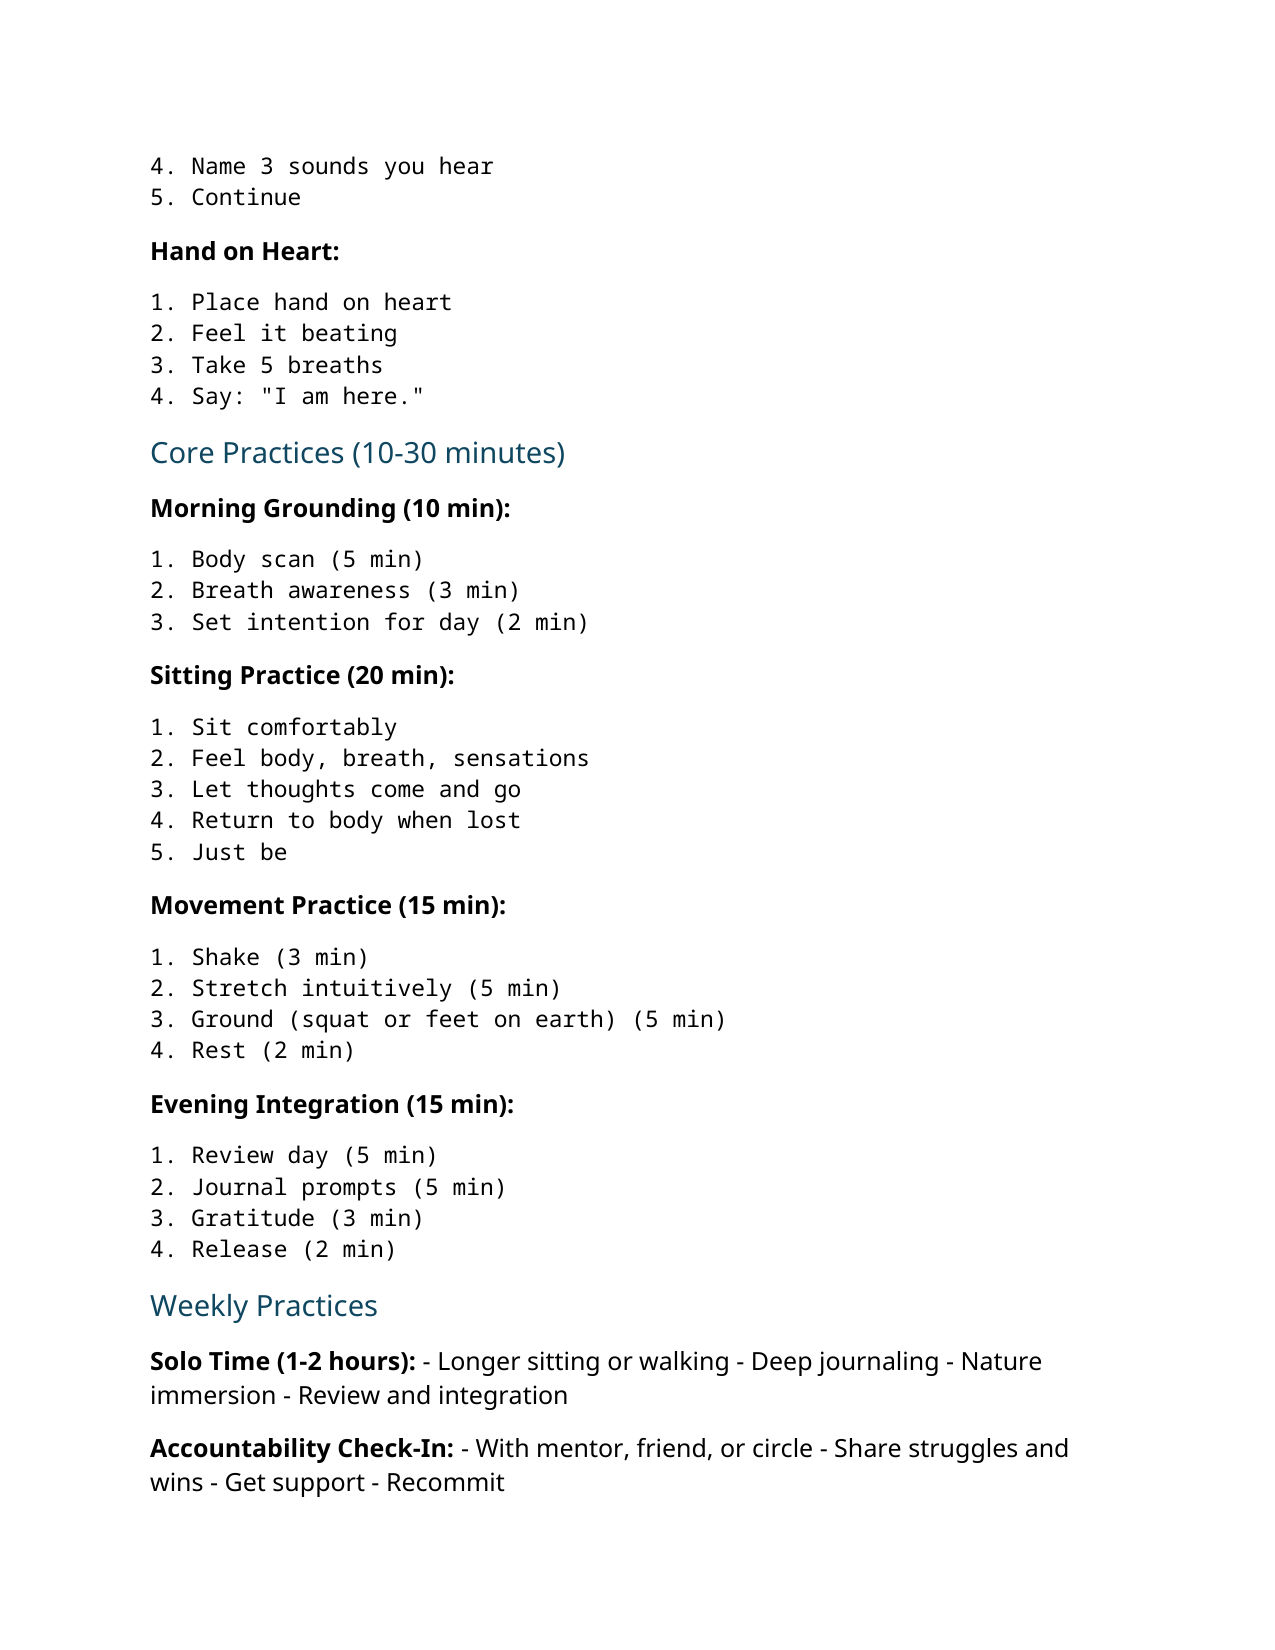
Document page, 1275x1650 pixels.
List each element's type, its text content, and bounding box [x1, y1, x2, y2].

text Solo Time (1-2 hours): - Longer sitting or walking - Deep journaling - Nature immersion - Review and integration [150, 1343, 1125, 1412]
text Movement Practice (15 min): [150, 888, 1125, 922]
text Hand on Heart: [150, 233, 1125, 267]
text 1. Sit comfortably 2. Feel body, breath, sensations 3. Let thoughts come and go 4. Return to body when lost 5. Just be [150, 711, 1125, 867]
text 1. Review day (5 min) 2. Journal prompts (5 min) 3. Gratitude (3 min) 4. Release (2 min) [150, 1139, 1125, 1264]
subtitle Core Practices (10-30 minutes) [150, 432, 1125, 472]
text 1. Body scan (5 min) 2. Breath awareness (3 min) 3. Set intention for day (2 min) [150, 543, 1125, 637]
subtitle Weekly Practices [150, 1285, 1125, 1325]
text 1. Place hand on heart 2. Feel it beating 3. Take 5 breaths 4. Say: "I am here." [150, 286, 1125, 411]
text Sitting Practice (20 min): [150, 658, 1125, 692]
text Morning Grounding (10 min): [150, 490, 1125, 524]
text Accountability Check-In: - With mentor, friend, or circle - Share struggles and wins - Get support - Recommit [150, 1430, 1125, 1498]
text 1. Shake (3 min) 2. Stretch intuitively (5 min) 3. Ground (squat or feet on earth) (5 min) 4. Rest (2 min) [150, 941, 1125, 1066]
text Evening Integration (15 min): [150, 1086, 1125, 1120]
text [150, 150, 1125, 212]
